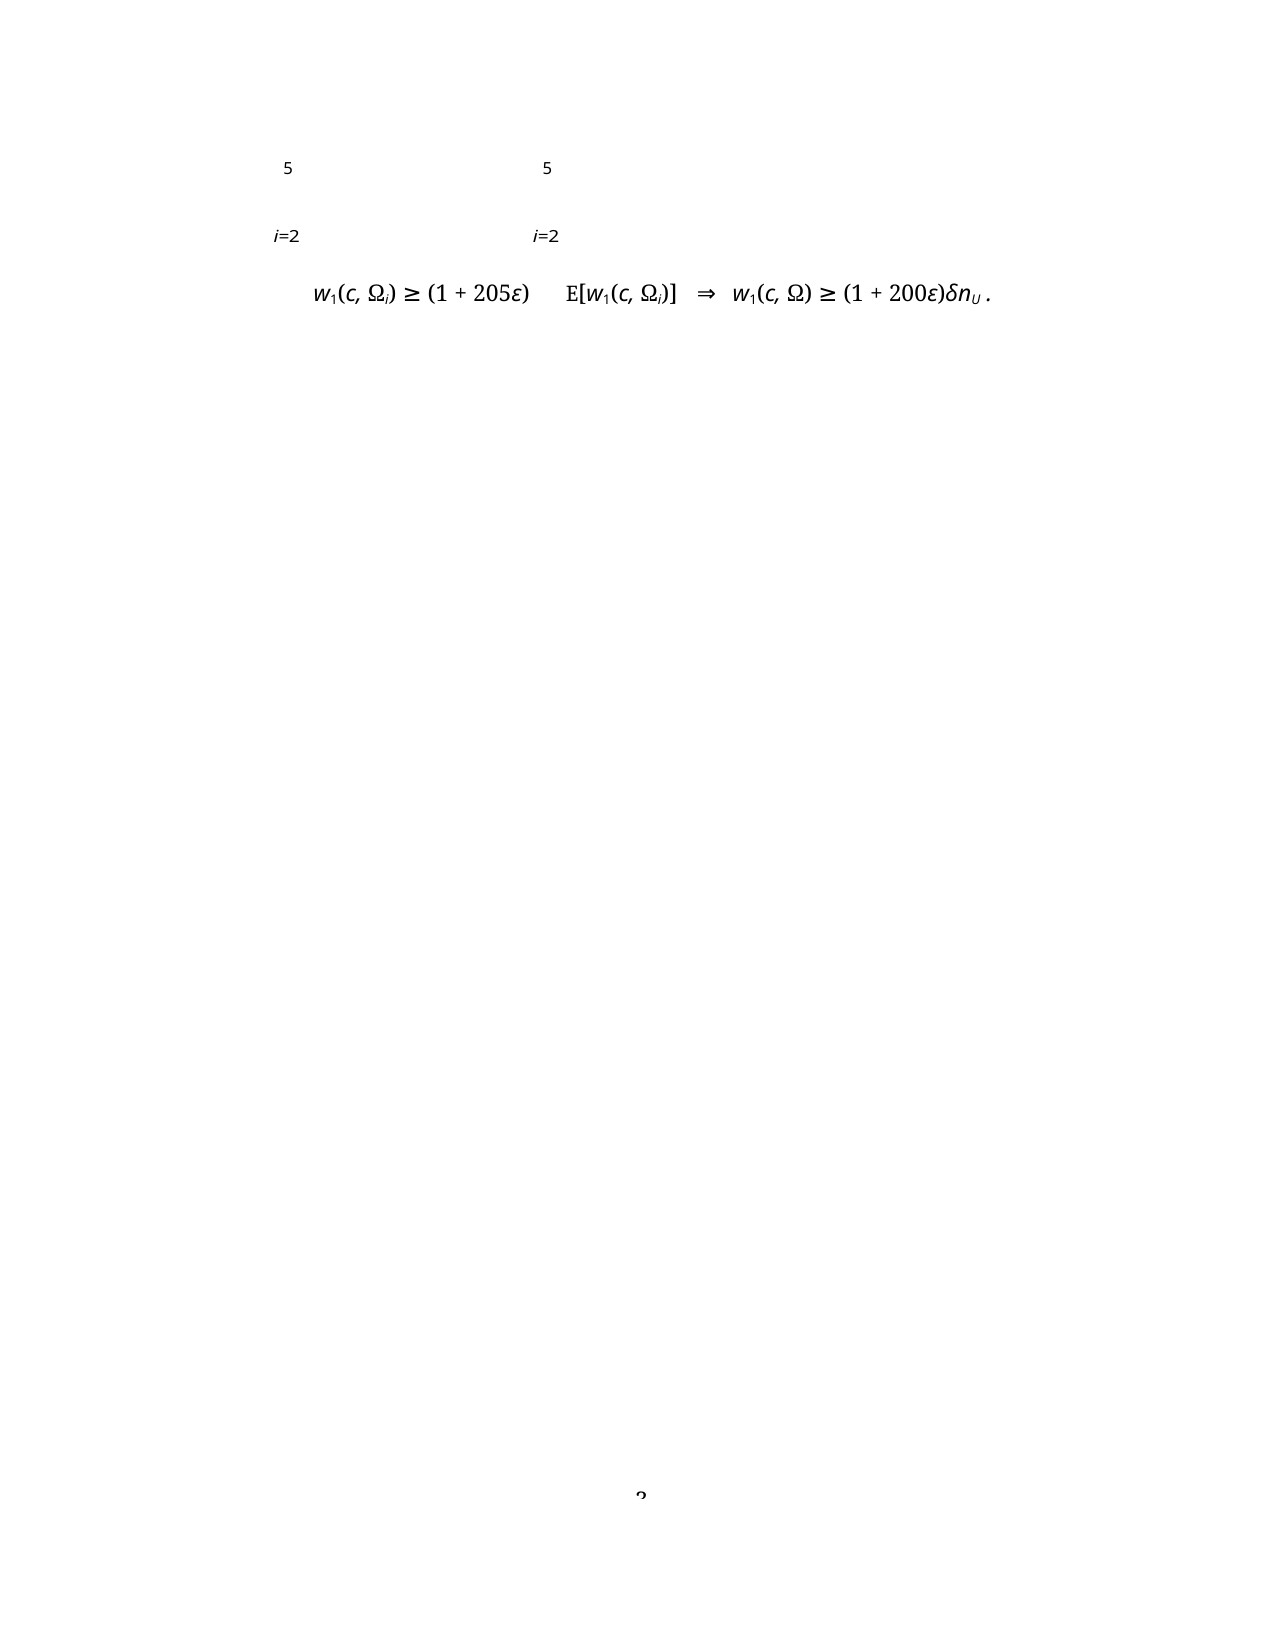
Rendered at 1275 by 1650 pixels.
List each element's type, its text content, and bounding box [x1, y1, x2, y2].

text w1(c, Ωi) ≥ (1 + 205ε) E[w1(c, Ωi)] ⇒ w1(c, Ω) ≥ (1 + 200ε)δnU . [137, 190, 1138, 308]
